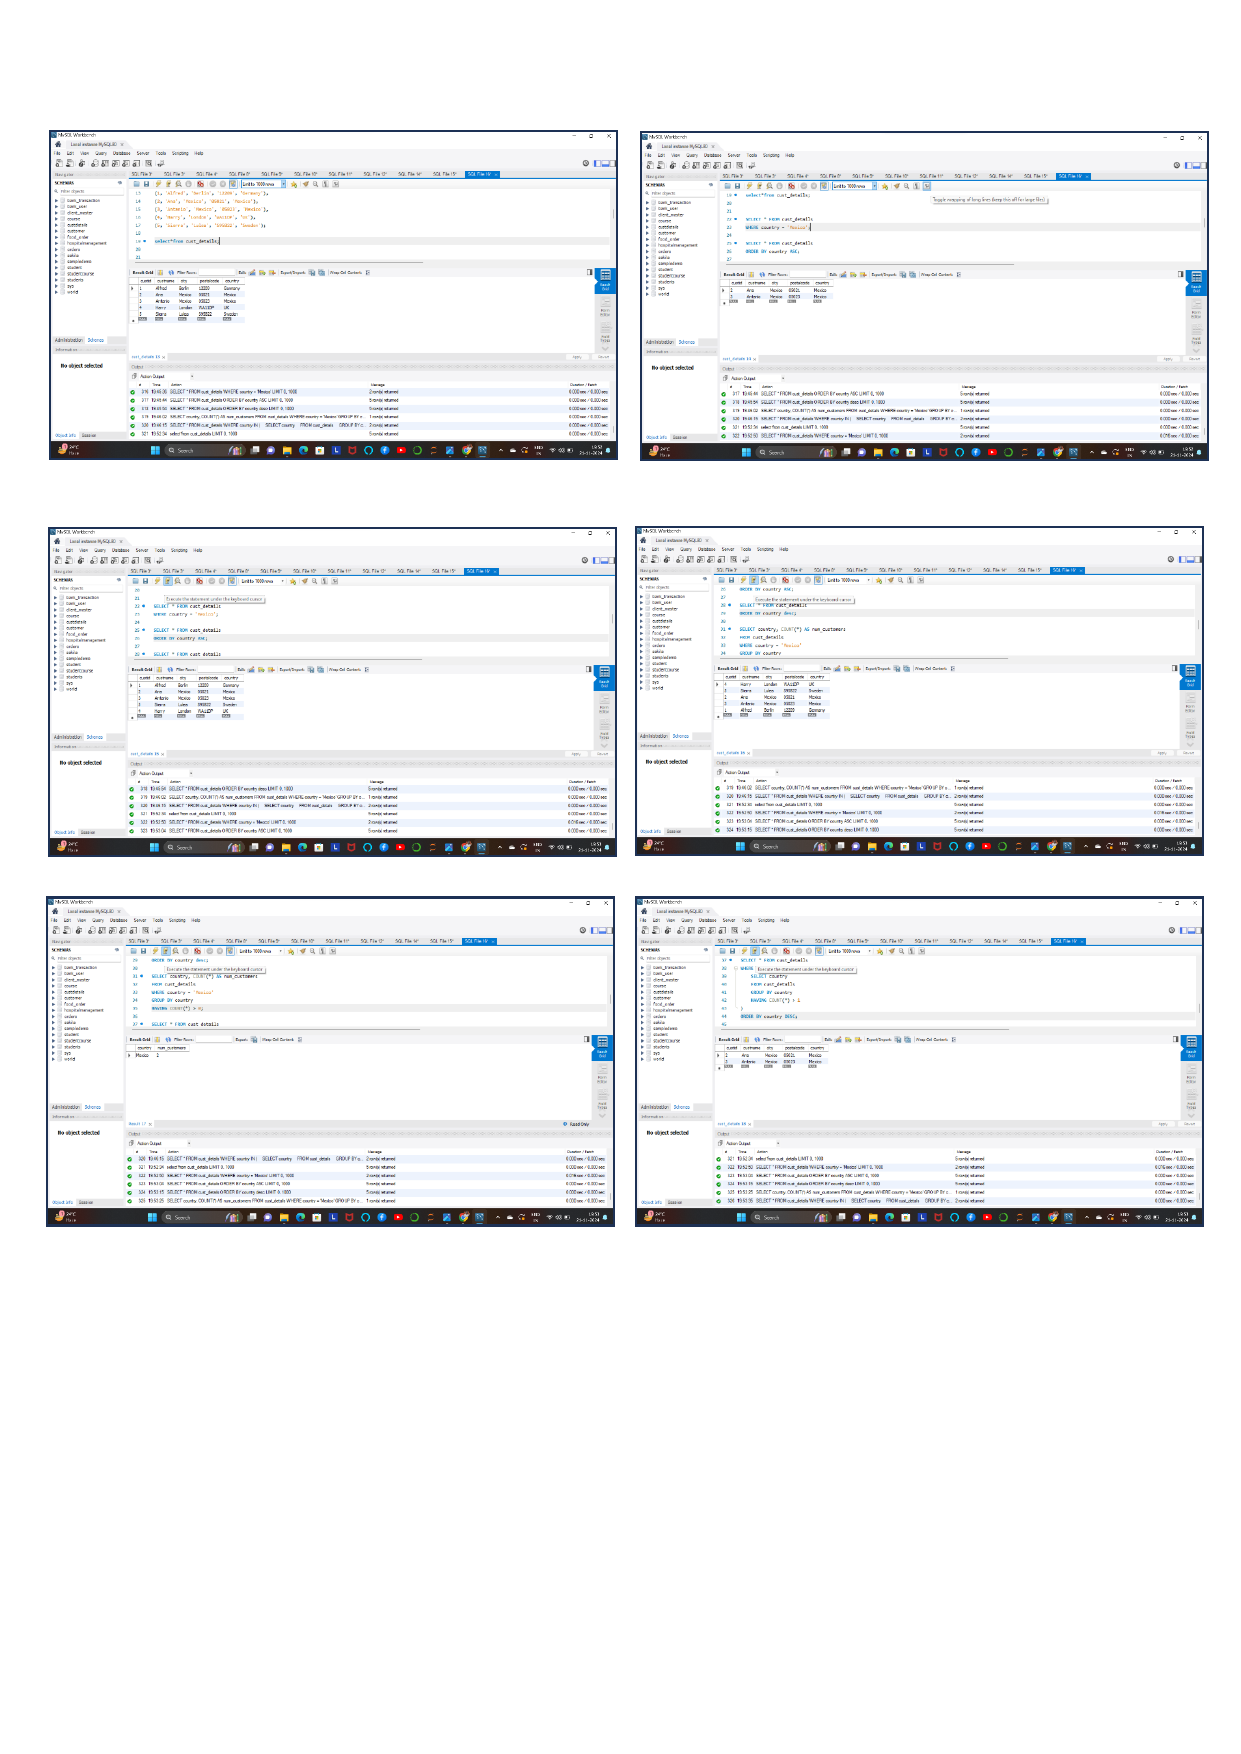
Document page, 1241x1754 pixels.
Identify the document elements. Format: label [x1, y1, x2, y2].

picture [642, 133, 1207, 459]
picture [50, 529, 615, 855]
picture [48, 899, 613, 1224]
picture [51, 132, 616, 458]
picture [637, 899, 1202, 1224]
picture [637, 528, 1202, 854]
